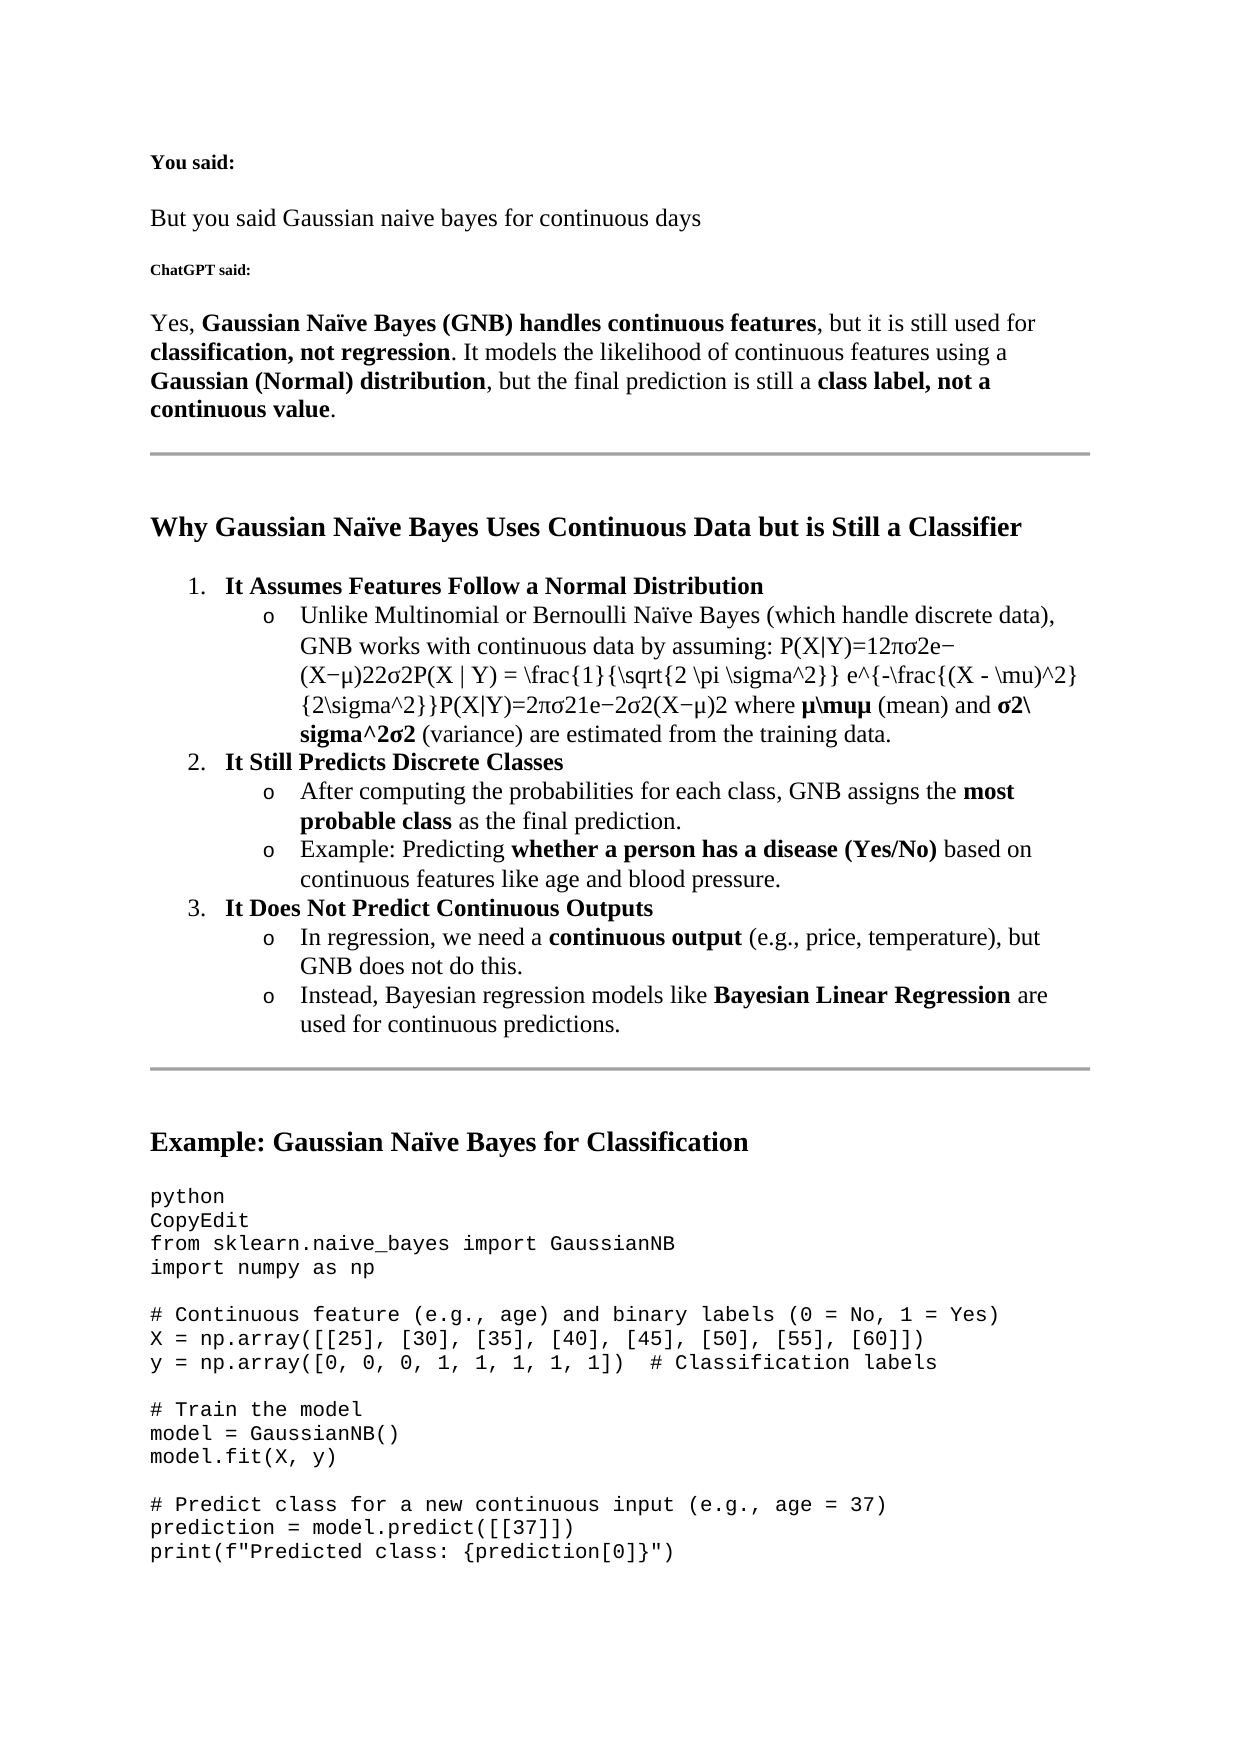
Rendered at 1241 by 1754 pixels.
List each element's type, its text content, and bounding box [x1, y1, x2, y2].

list Unlike Multinomial or Bernoulli Naïve Bayes (which handle discrete data), GNB works with continuous data by assuming: P(X∣Y)=12πσ2e−(X−μ)22σ2P(X | Y) = \frac{1}{\sqrt{2 \pi \sigma^2}} e^{-\frac{(X - \mu)^2}{2\sigma^2}}P(X∣Y)=2πσ2​1​e−2σ2(X−μ)2​ where μ\muμ (mean) and σ2\sigma^2σ2 (variance) are estimated from the training data. [262, 600, 1090, 747]
list After computing the probabilities for each class, GNB assigns the most probable class as the final prediction. [262, 776, 1090, 834]
text Why Gaussian Naïve Bayes Uses Continuous Data but is Still a Classifier [150, 509, 1090, 542]
text model.fit(X, y) [150, 1446, 1090, 1470]
text import numpy as np [150, 1257, 1090, 1281]
list It Assumes Features Follow a Normal Distribution [187, 571, 1090, 600]
text Yes, Gaussian Naïve Bayes (GNB) handles continuous features, but it is still used for classification, not regression. It models the likelihood of continuous features using a Gaussian (Normal) distribution, but the final prediction is still a class label, not a continuous value. [150, 308, 1090, 423]
text print(f"Predicted class: {prediction[0]}") [150, 1541, 1090, 1564]
text X = np.array([[25], [30], [35], [40], [45], [50], [55], [60]]) [150, 1328, 1090, 1352]
list It Still Predicts Discrete Classes [187, 747, 1090, 776]
text y = np.array([0, 0, 0, 1, 1, 1, 1, 1]) # Classification labels [150, 1352, 1090, 1375]
text # Predict class for a new continuous input (e.g., age = 37) [150, 1493, 1090, 1517]
text python [150, 1186, 1090, 1210]
text ChatGPT said: [150, 261, 1090, 279]
text from sklearn.naive_bayes import GaussianNB [150, 1233, 1090, 1257]
text Example: Gaussian Naïve Bayes for Classification [150, 1124, 1090, 1157]
text prediction = model.predict([[37]]) [150, 1517, 1090, 1541]
text # Continuous feature (e.g., age) and binary labels (0 = No, 1 = Yes) [150, 1304, 1090, 1328]
list It Does Not Predict Continuous Outputs [187, 893, 1090, 922]
text # Train the model [150, 1399, 1090, 1423]
text model = GaussianNB() [150, 1423, 1090, 1446]
text CopyEdit [150, 1210, 1090, 1233]
text But you said Gaussian naive bayes for continuous days [150, 203, 1090, 232]
text You said: [150, 150, 1090, 174]
list Instead, Bayesian regression models like Bayesian Linear Regression are used for continuous predictions. [262, 980, 1090, 1038]
list Example: Predicting whether a person has a disease (Yes/No) based on continuous features like age and blood pressure. [262, 834, 1090, 893]
list In regression, we need a continuous output (e.g., price, temperature), but GNB does not do this. [262, 922, 1090, 980]
